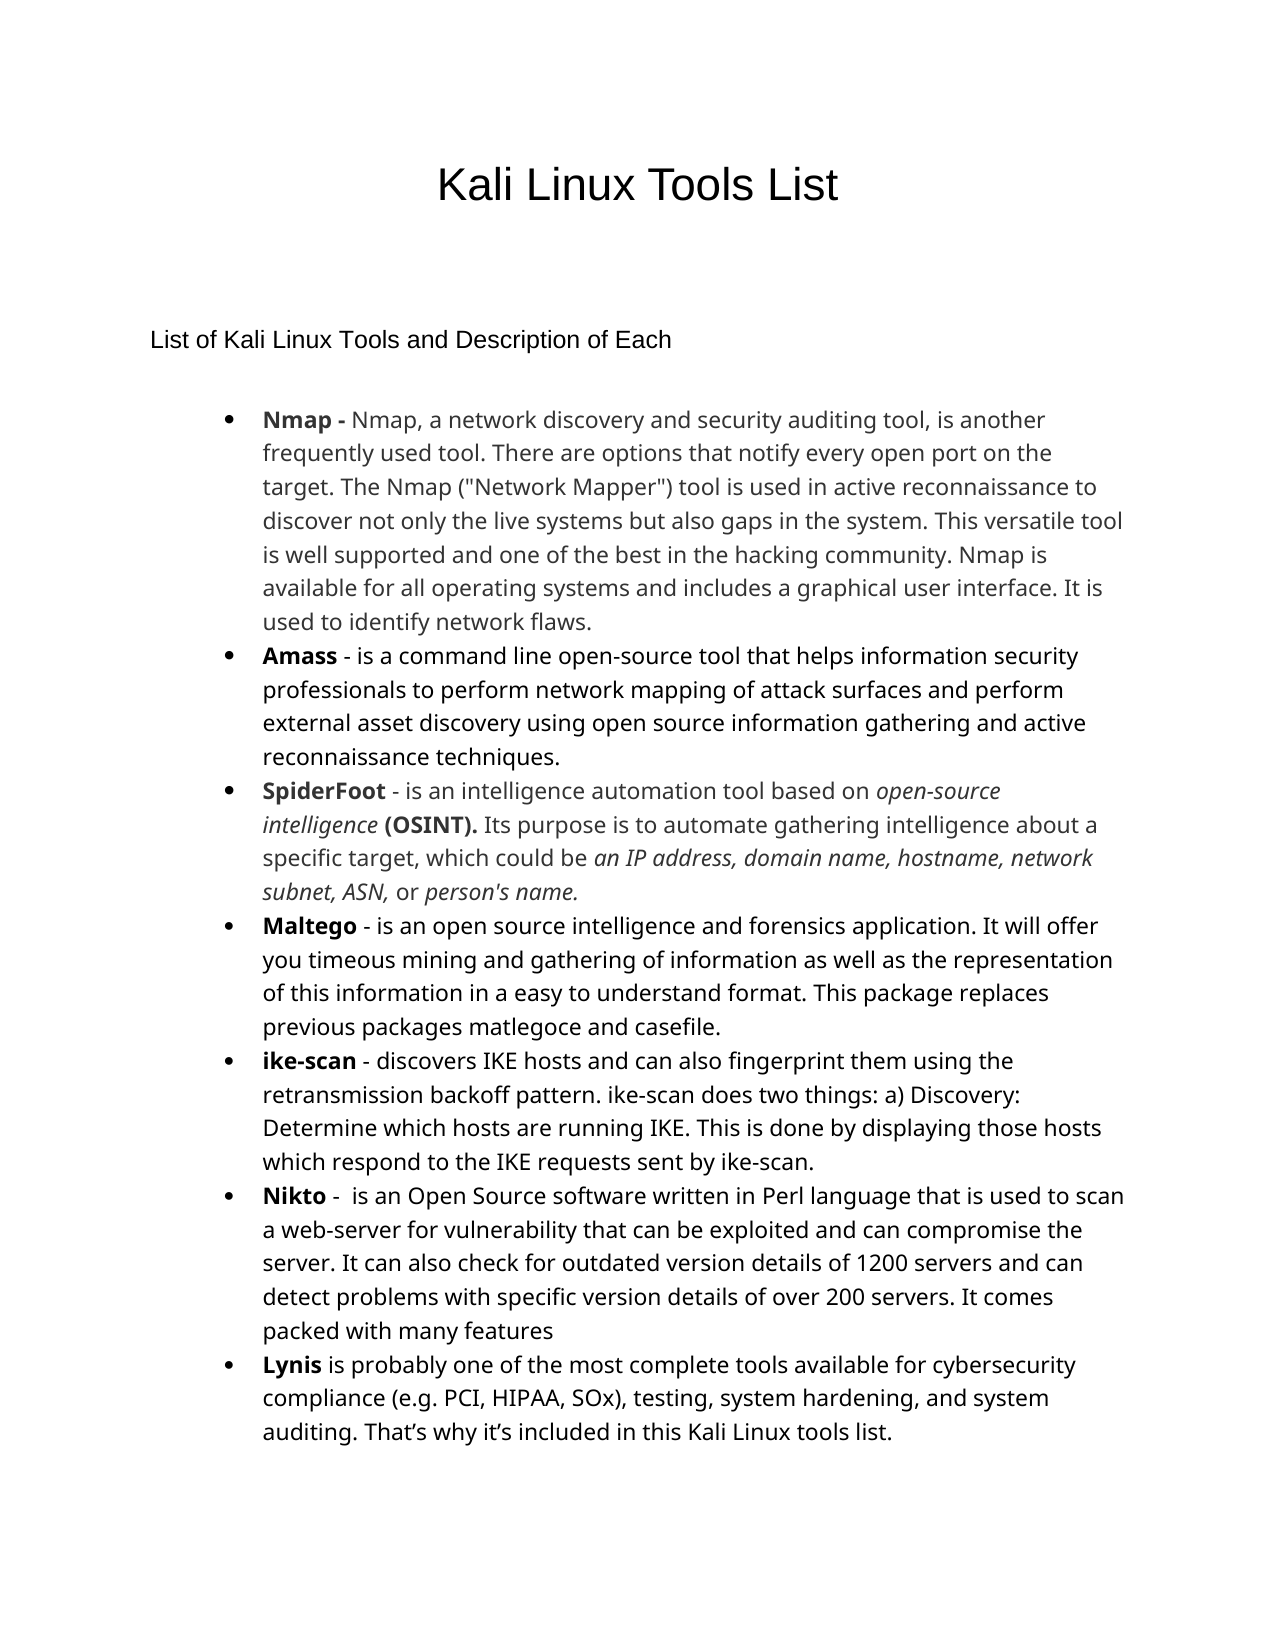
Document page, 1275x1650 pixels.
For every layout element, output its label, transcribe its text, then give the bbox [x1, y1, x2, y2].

list Amass - is a command line open-source tool that helps information security professionals to perform network mapping of attack surfaces and perform external asset discovery using open source information gathering and active reconnaissance techniques. [225, 640, 1125, 772]
list Nikto - is an Open Source software written in Perl language that is used to scan a web-server for vulnerability that can be exploited and can compromise the server. It can also check for outdated version details of 1200 servers and can detect problems with specific version details of over 200 servers. It comes packed with many features [225, 1180, 1125, 1346]
subtitle List of Kali Linux Tools and Description of Each [150, 322, 1125, 354]
list ike-scan - discovers IKE hosts and can also fingerprint them using the retransmission backoff pattern. ike-scan does two things: a) Discovery: Determine which hosts are running IKE. This is done by displaying those hosts which respond to the IKE requests sent by ike-scan. [225, 1045, 1125, 1177]
text Kali Linux Tools List [150, 158, 1125, 211]
list Maltego - is an open source intelligence and forensics application. It will offer you timeous mining and gathering of information as well as the representation of this information in a easy to understand format. This package replaces previous packages matlegoce and casefile. [225, 910, 1125, 1042]
list SpiderFoot - is an intelligence automation tool based on open-source intelligence (OSINT). Its purpose is to automate gathering intelligence about a specific target, which could be an IP address, domain name, hostname, network subnet, ASN, or person's name. [225, 775, 1125, 907]
list Nmap - Nmap, a network discovery and security auditing tool, is another frequently used tool. There are options that notify every open port on the target. The Nmap ("Network Mapper") tool is used in active reconnaissance to discover not only the live systems but also gaps in the system. This versatile tool is well supported and one of the best in the hacking community. Nmap is available for all operating systems and includes a graphical user interface. It is used to identify network flaws. [225, 404, 1125, 637]
list Lynis is probably one of the most complete tools available for cybersecurity compliance (e.g. PCI, HIPAA, SOx), testing, system hardening, and system auditing. That’s why it’s included in this Kali Linux tools list. [225, 1349, 1125, 1447]
